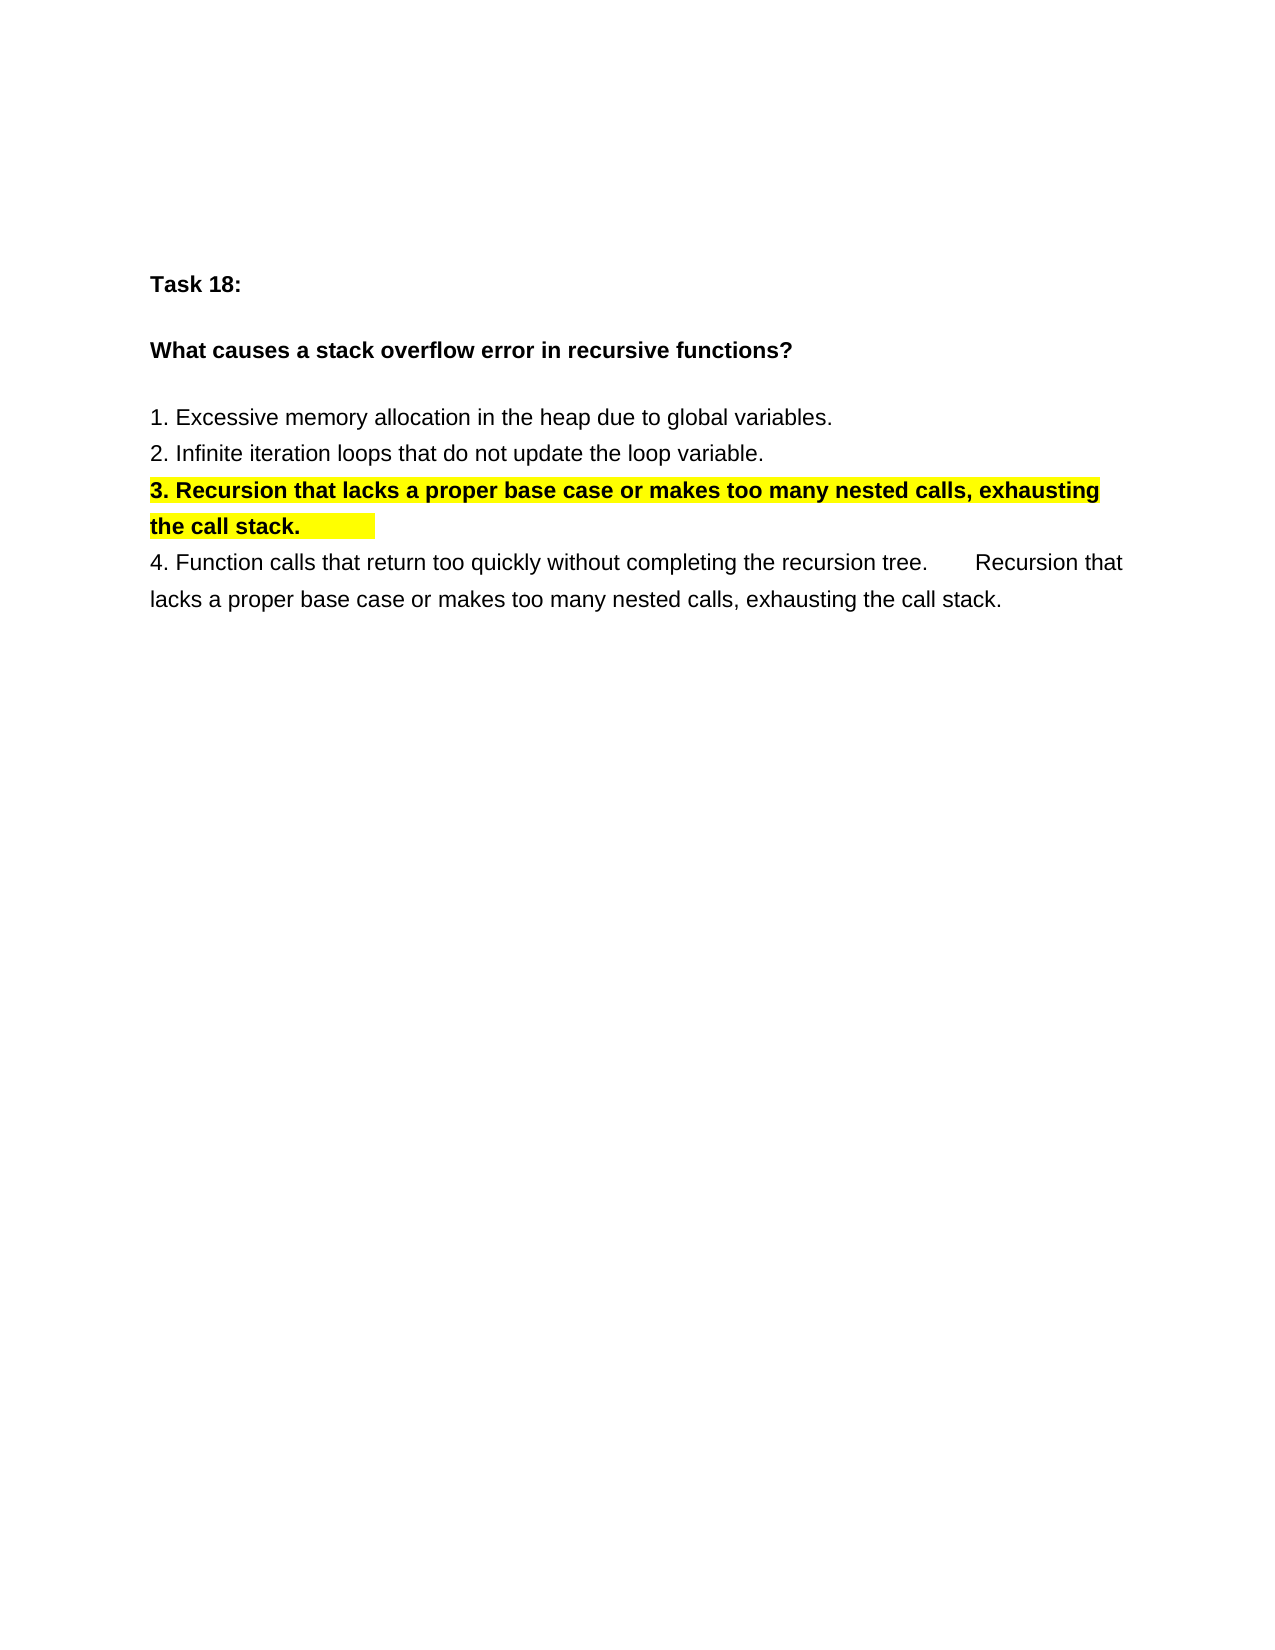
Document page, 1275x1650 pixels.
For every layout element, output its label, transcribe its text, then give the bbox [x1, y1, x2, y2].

text Task 18: [150, 271, 1125, 297]
text 3. Recursion that lacks a proper base case or makes too many nested calls, exhausting the call stack. [150, 477, 1125, 539]
text 1. Excessive memory allocation in the heap due to global variables. [150, 404, 1125, 430]
text 4. Function calls that return too quickly without completing the recursion tree. Recursion that lacks a proper base case or makes too many nested calls, exhausting the call stack. [150, 549, 1125, 612]
text What causes a stack overflow error in recursive functions? [150, 337, 1125, 364]
text 2. Infinite iteration loops that do not update the loop variable. [150, 440, 1125, 467]
